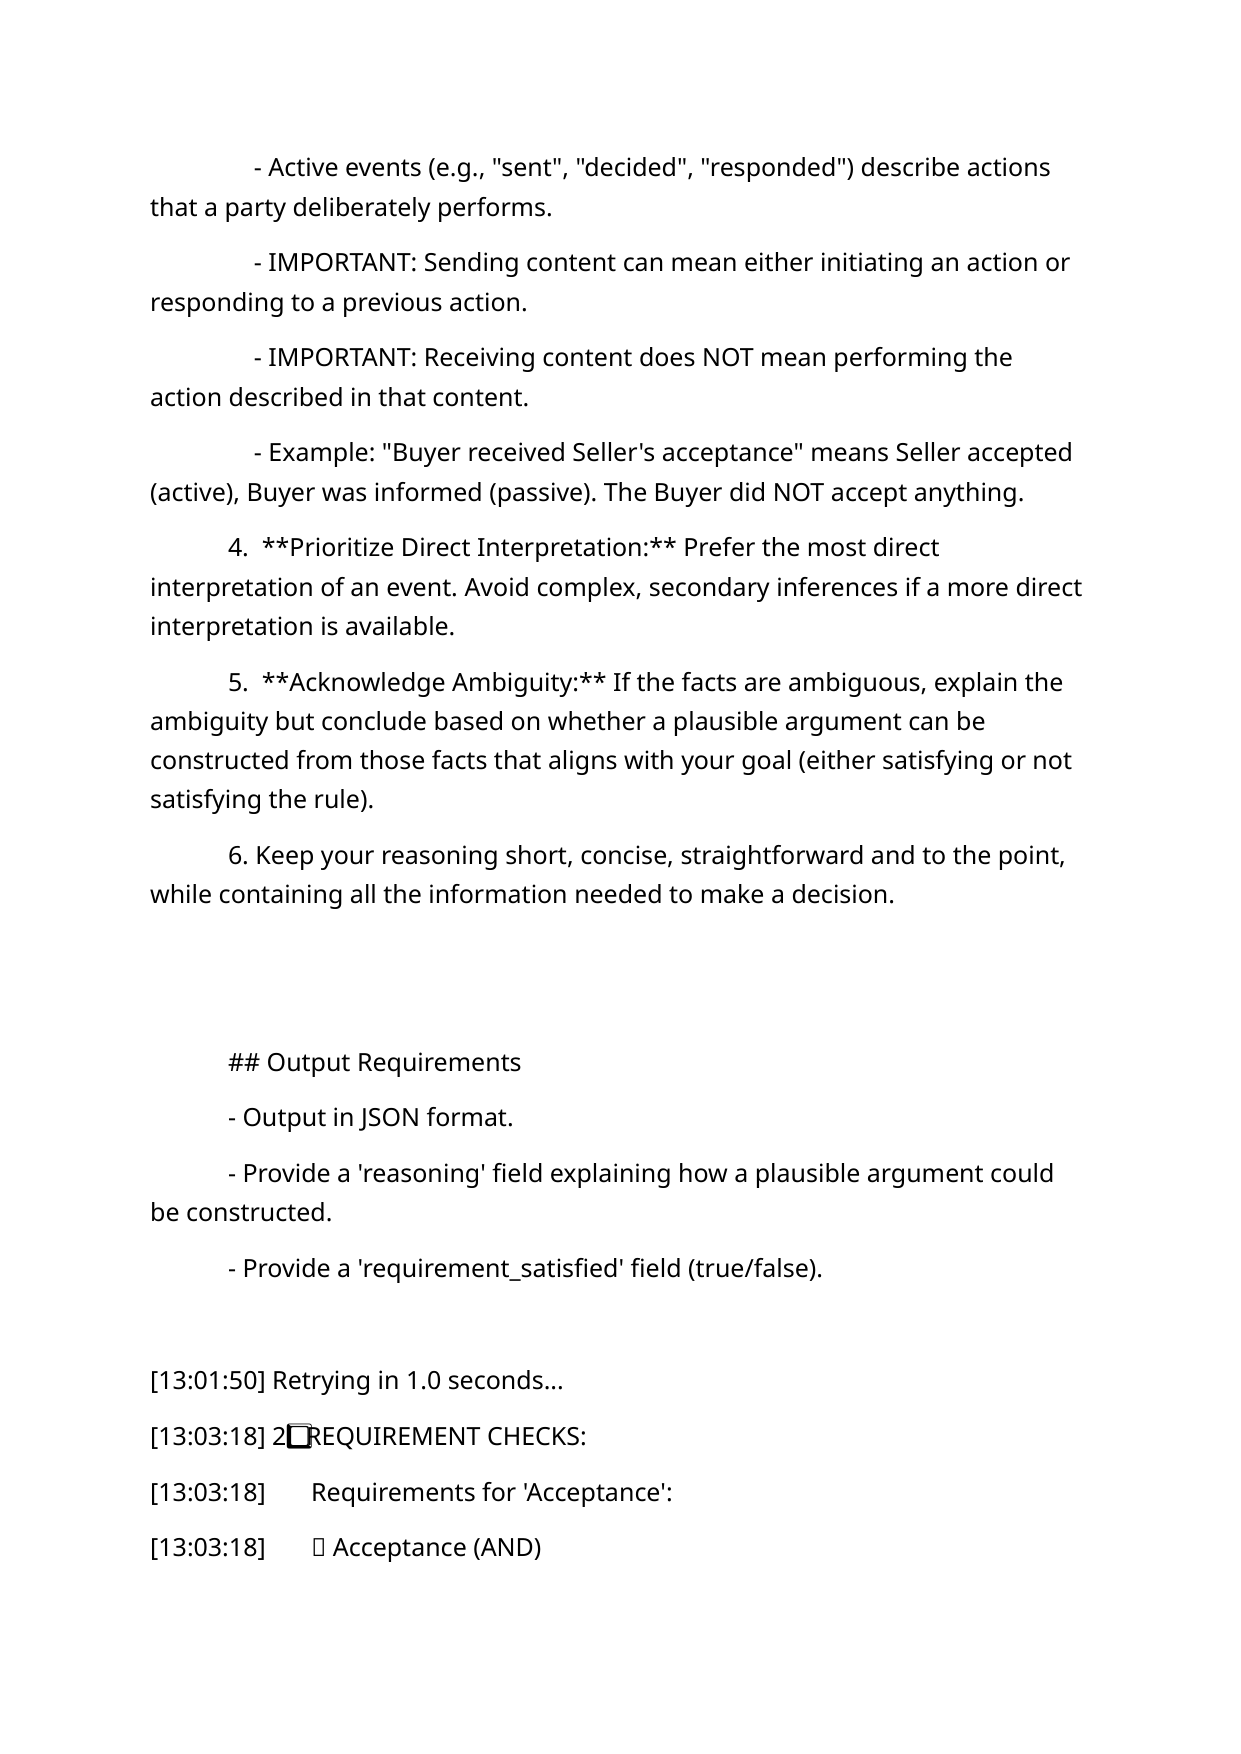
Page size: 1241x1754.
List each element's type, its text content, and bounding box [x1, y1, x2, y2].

text [13:03:18] Requirements for 'Acceptance': [150, 1474, 1090, 1508]
text 6. Keep your reasoning short, concise, straightforward and to the point, while containing all the information needed to make a decision. [150, 837, 1090, 911]
text - Output in JSON format. [150, 1100, 1090, 1134]
text - Provide a 'requirement_satisfied' field (true/false). [150, 1251, 1090, 1285]
text 5. **Acknowledge Ambiguity:** If the facts are ambiguous, explain the ambiguity but conclude based on whether a plausible argument can be constructed from those facts that aligns with your goal (either satisfying or not satisfying the rule). [150, 664, 1090, 816]
text [13:01:50] Retrying in 1.0 seconds... [150, 1362, 1090, 1397]
text ## Output Requirements [150, 1044, 1090, 1078]
text [13:03:18] 🔴 Acceptance (AND) [150, 1530, 1090, 1564]
text [13:03:18] 2️⃣ REQUIREMENT CHECKS: [150, 1418, 1090, 1452]
text 4. **Prioritize Direct Interpretation:** Prefer the most direct interpretation of an event. Avoid complex, secondary inferences if a more direct interpretation is available. [150, 530, 1090, 642]
text - Example: "Buyer received Seller's acceptance" means Seller accepted (active), Buyer was informed (passive). The Buyer did NOT accept anything. [150, 435, 1090, 508]
text - IMPORTANT: Receiving content does NOT mean performing the action described in that content. [150, 340, 1090, 413]
text - Provide a 'reasoning' field explaining how a plausible argument could be constructed. [150, 1156, 1090, 1229]
text - Active events (e.g., "sent", "decided", "responded") describe actions that a party deliberately performs. [150, 150, 1090, 223]
text - IMPORTANT: Sending content can mean either initiating an action or responding to a previous action. [150, 245, 1090, 318]
